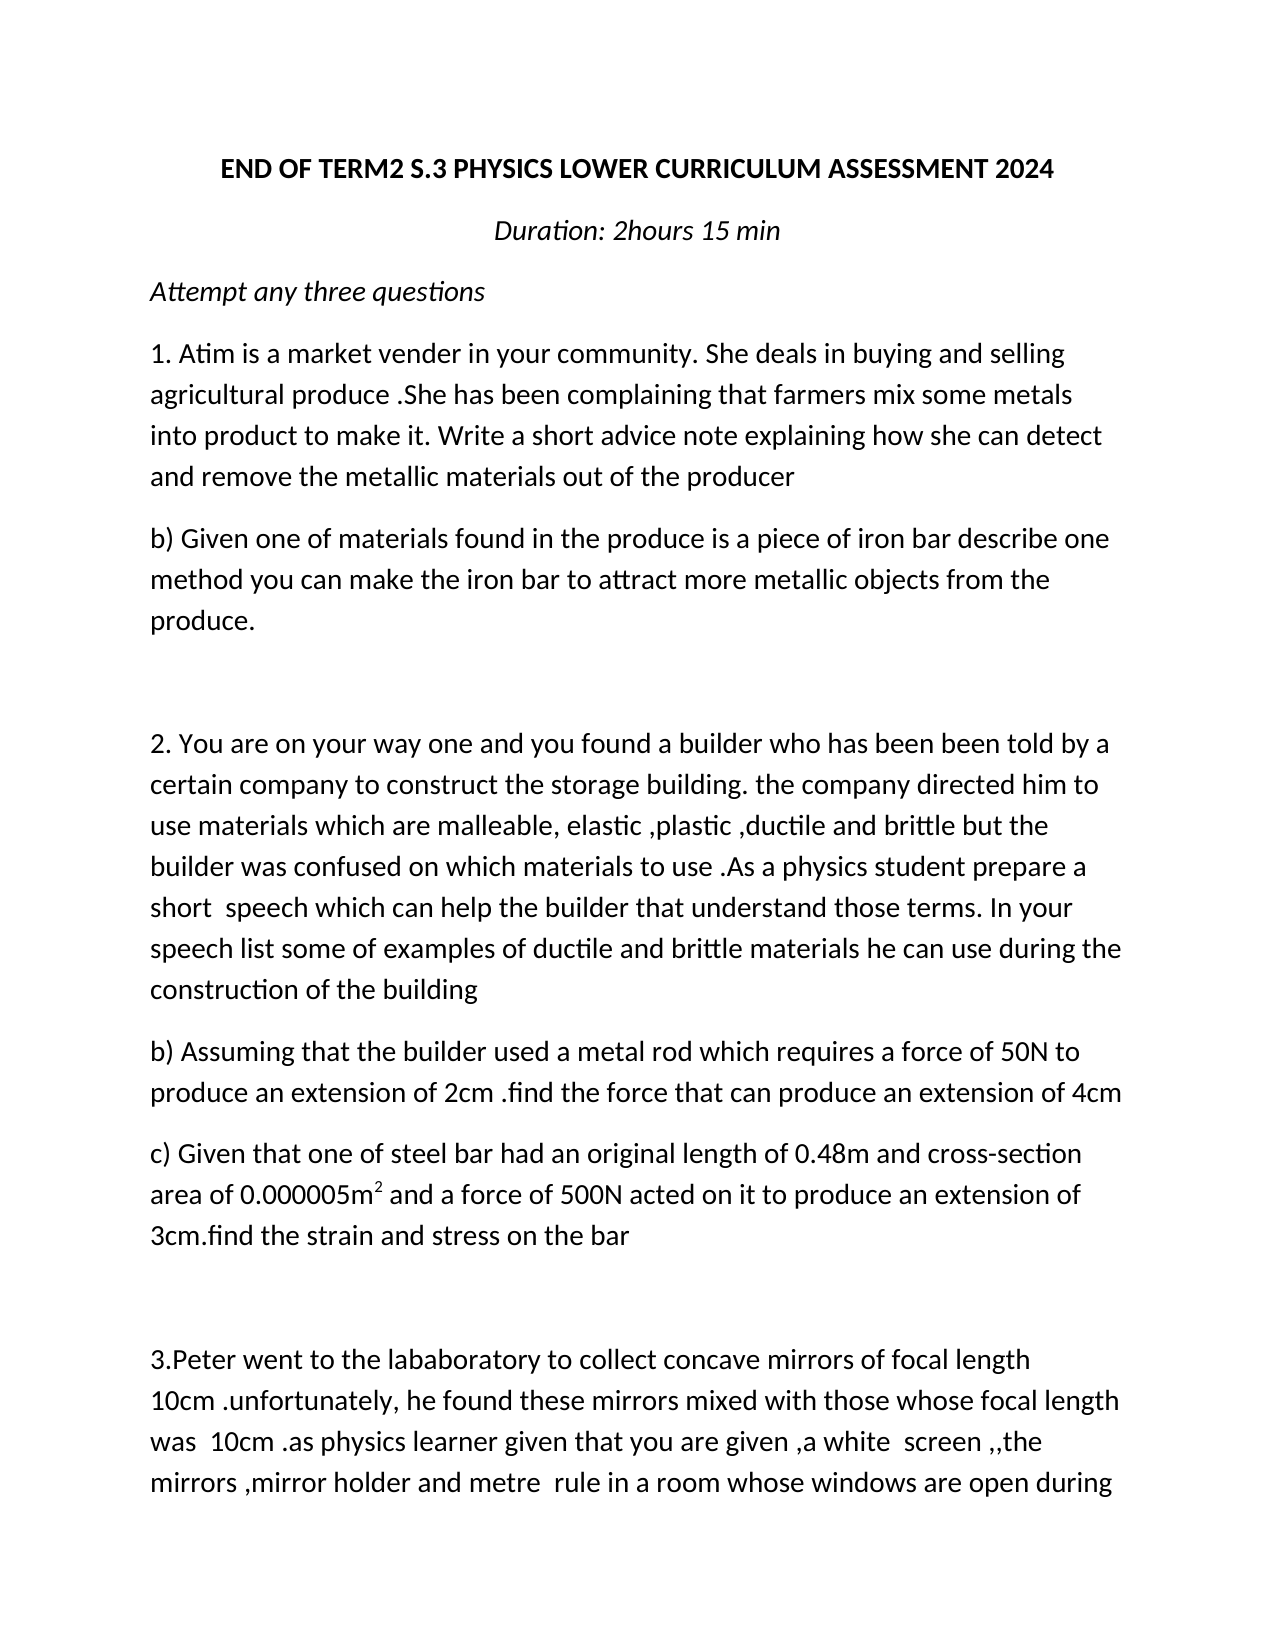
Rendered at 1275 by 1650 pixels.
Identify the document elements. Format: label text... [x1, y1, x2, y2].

text END OF TERM2 S.3 PHYSICS LOWER CURRICULUM ASSESSMENT 2024 [150, 150, 1125, 186]
text Attempt any three questions [150, 273, 1125, 309]
text c) Given that one of steel bar had an original length of 0.48m and cross-section area of 0.000005m2 and a force of 500N acted on it to produce an extension of 3cm.find the strain and stress on the bar [150, 1135, 1125, 1253]
text b) Assuming that the builder used a metal rod which requires a force of 50N to produce an extension of 2cm .find the force that can produce an extension of 4cm [150, 1033, 1125, 1109]
text b) Given one of materials found in the produce is a piece of iron bar describe one method you can make the iron bar to attract more metallic objects from the produce. [150, 520, 1125, 637]
text Duration: 2hours 15 min [150, 212, 1125, 247]
text 2. You are on your way one and you found a builder who has been been told by a certain company to construct the storage building. the company directed him to use materials which are malleable, elastic ,plastic ,ductile and brittle but the builder was confused on which materials to use .As a physics student prepare a short speech which can help the builder that understand those terms. In your speech list some of examples of ductile and brittle materials he can use during the construction of the building [150, 725, 1125, 1007]
text 1. Atim is a market vender in your community. She deals in buying and selling agricultural produce .She has been complaining that farmers mix some metals into product to make it. Write a short advice note explaining how she can detect and remove the metallic materials out of the producer [150, 335, 1125, 494]
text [150, 1341, 1125, 1499]
